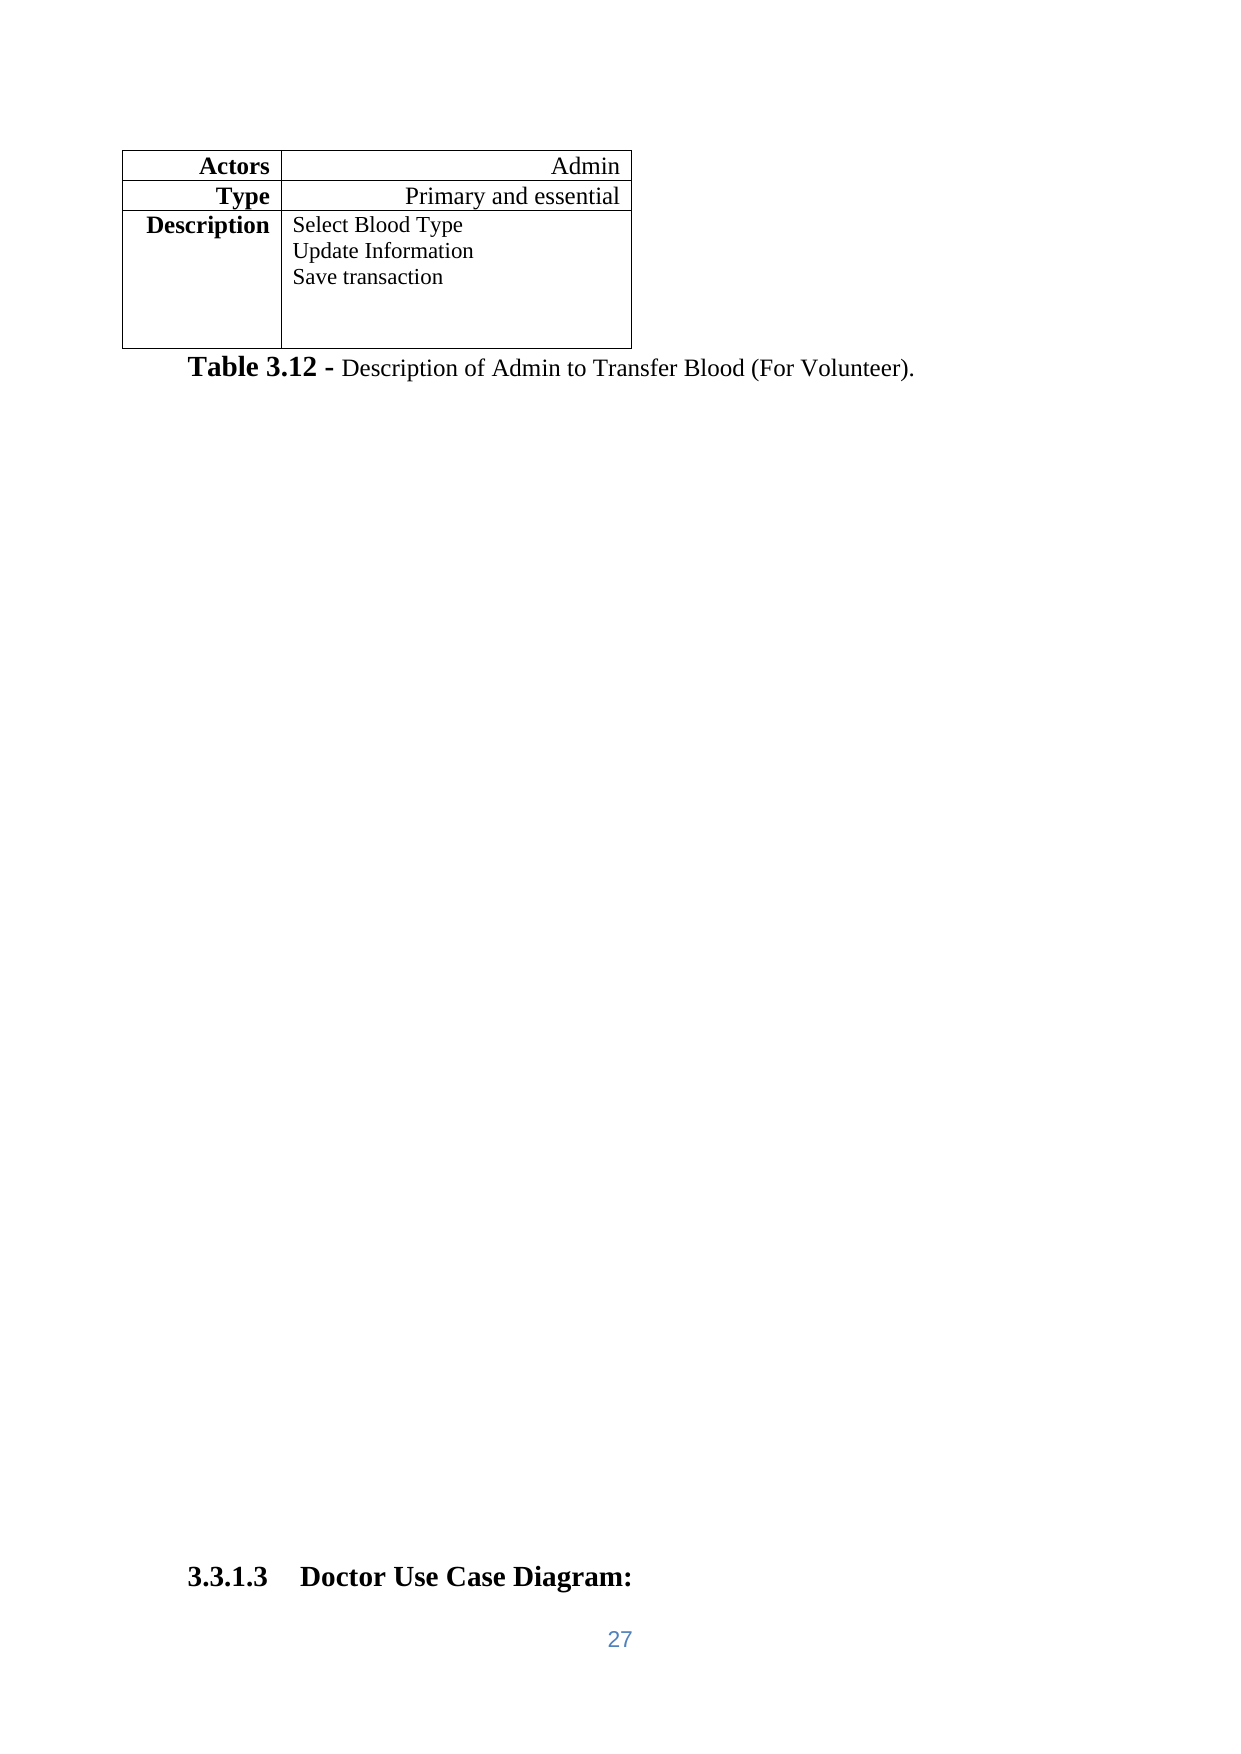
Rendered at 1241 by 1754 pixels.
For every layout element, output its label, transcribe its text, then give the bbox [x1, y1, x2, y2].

table_cell Type [123, 181, 281, 209]
list Doctor Use Case Diagram: [187, 1559, 1053, 1593]
table_cell Description [123, 211, 281, 348]
text Table 3.12 - Description of Admin to Transfer Blood (For Volunteer). [187, 349, 1053, 382]
table_cell Primary and essential [282, 181, 631, 209]
table_cell Admin [282, 151, 631, 180]
table_cell Select Blood Type Update Information Save transaction [282, 211, 631, 348]
table_cell Actors [123, 151, 281, 180]
